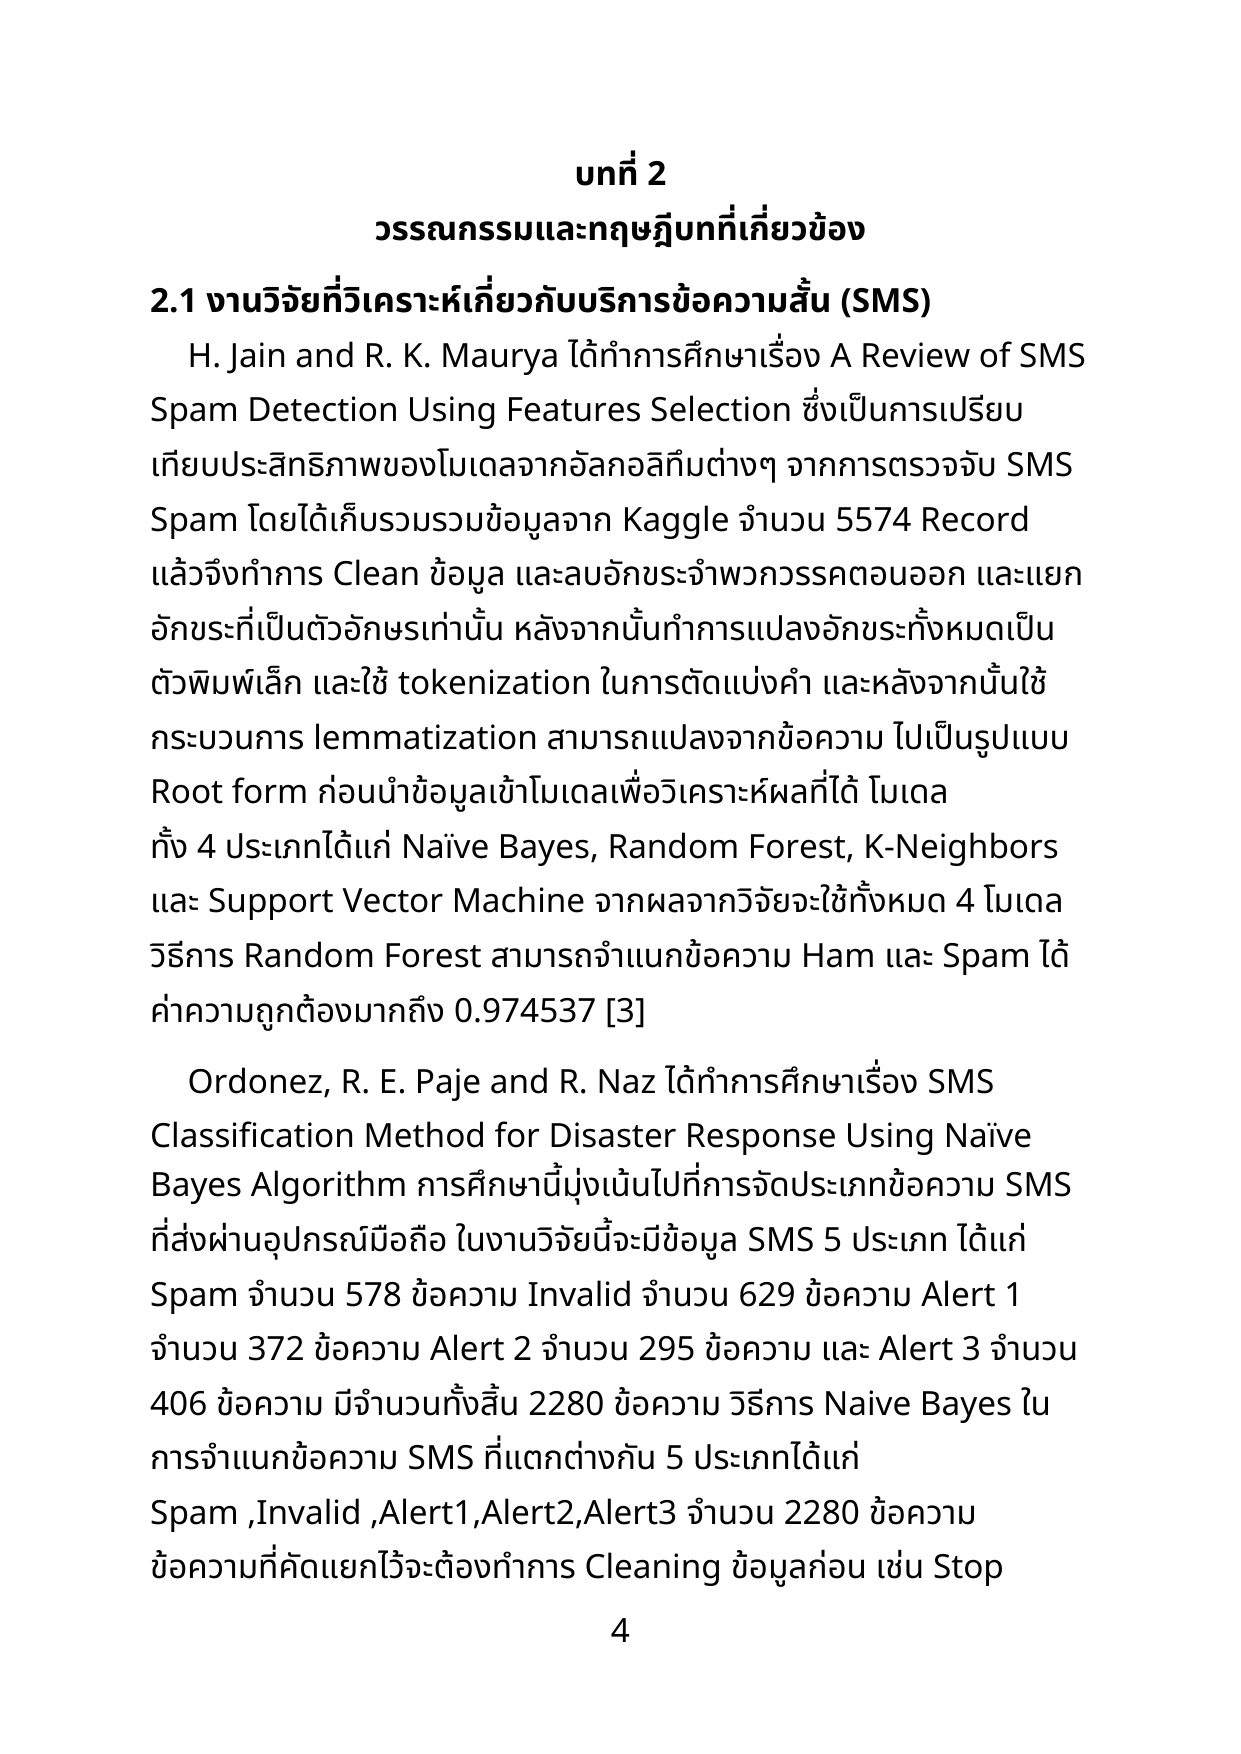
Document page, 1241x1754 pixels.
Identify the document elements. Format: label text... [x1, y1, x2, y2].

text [150, 1058, 1090, 1594]
subtitle 2.1 งานวิจัยที่วิเคราะห์เกี่ยวกับบริการข้อความสั้น (SMS) [150, 276, 1090, 328]
text H. Jain and R. K. Maurya ได้ทำการศึกษาเรื่อง A Review of SMS Spam Detection Using Features Selection ซึ่งเป็นการเปรียบเทียบประสิทธิภาพของโมเดลจากอัลกอลิทึมต่างๆ จากการตรวจจับ SMS Spam โดยได้เก็บรวมรวมข้อมูลจาก Kaggle จำนวน 5574 Record แล้วจึงทำการ Clean ข้อมูล และลบอักขระจำพวกวรรคตอนออก และแยกอักขระที่เป็นตัวอักษรเท่านั้น หลังจากนั้นทำการแปลงอักขระทั้งหมดเป็นตัวพิมพ์เล็ก และใช้ tokenization ในการตัดแบ่งคำ และหลังจากนั้นใช้กระบวนการ lemmatization สามารถแปลงจากข้อความ ไปเป็นรูปแบบ Root form ก่อนนำข้อมูลเข้าโมเดลเพื่อวิเคราะห์ผลที่ได้ โมเดล ทั้ง 4 ประเภทได้แก่ Naïve Bayes, Random Forest, K-Neighbors และ Support Vector Machine จากผลจากวิจัยจะใช้ทั้งหมด 4 โมเดล วิธีการ Random Forest สามารถจำแนกข้อความ Ham และ Spam ได้ค่าความถูกต้องมากถึง 0.974537 [3] [150, 332, 1090, 1037]
text วรรณกรรมและทฤษฎีบทที่เกี่ยวข้อง [150, 204, 1090, 255]
subtitle บทที่ 2 [150, 150, 1090, 201]
